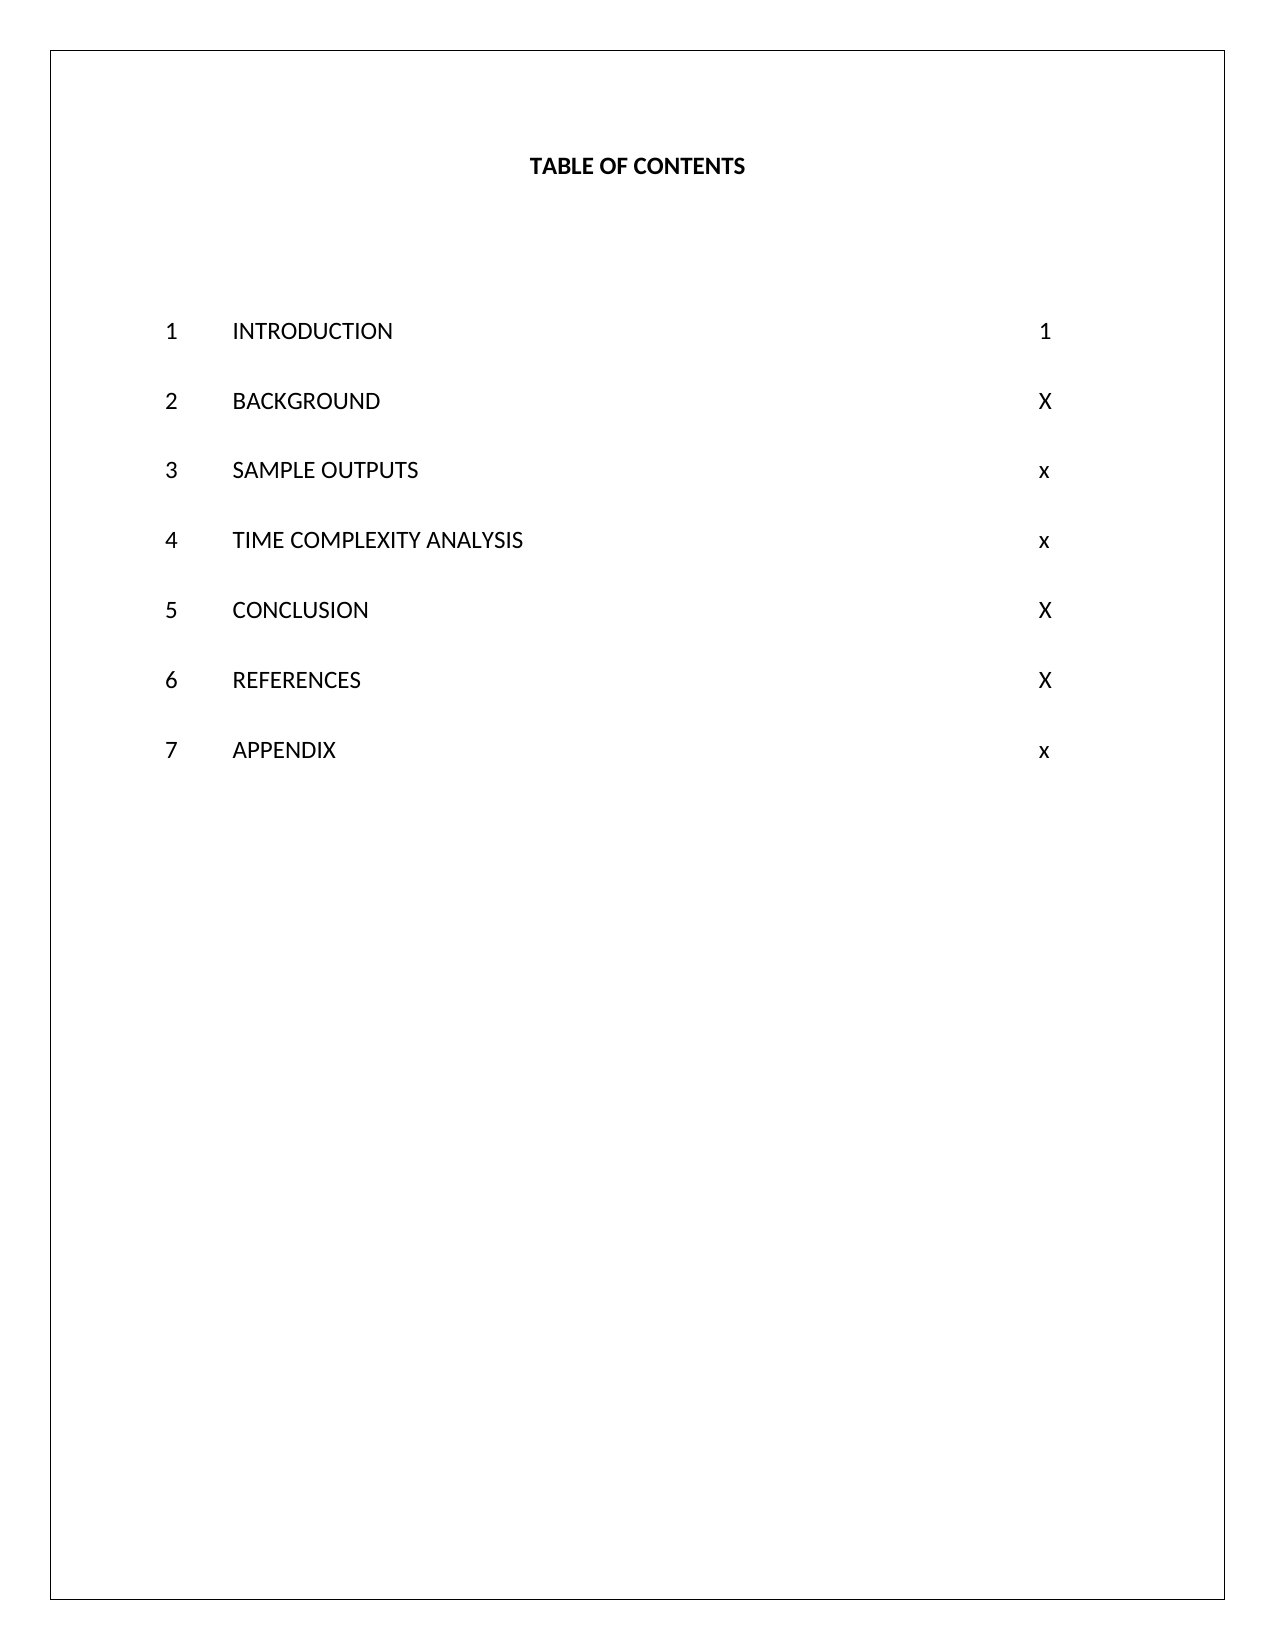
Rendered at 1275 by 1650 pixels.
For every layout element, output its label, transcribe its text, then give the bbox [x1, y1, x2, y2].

table_cell 5 [139, 582, 206, 652]
table_cell x [1013, 721, 1125, 791]
table_cell CONCLUSION [206, 582, 1012, 652]
table_cell 7 [139, 721, 206, 791]
text TABLE OF CONTENTS [150, 150, 1125, 181]
table_cell X [1013, 582, 1125, 652]
table_cell x [1013, 442, 1125, 512]
table_cell APPENDIX [206, 721, 1012, 791]
table_cell x [1013, 512, 1125, 582]
table_cell 2 [139, 373, 206, 442]
table_cell 4 [139, 512, 206, 582]
table_cell REFERENCES [206, 652, 1012, 721]
table_cell X [1013, 373, 1125, 442]
table_cell TIME COMPLEXITY ANALYSIS [206, 512, 1012, 582]
table_cell 6 [139, 652, 206, 721]
table_cell X [1013, 652, 1125, 721]
table_header INTRODUCTION [206, 303, 1012, 372]
table_header 1 [139, 303, 206, 372]
table_cell 3 [139, 442, 206, 512]
table_cell BACKGROUND [206, 373, 1012, 442]
table_header 1 [1013, 303, 1125, 372]
table_cell SAMPLE OUTPUTS [206, 442, 1012, 512]
